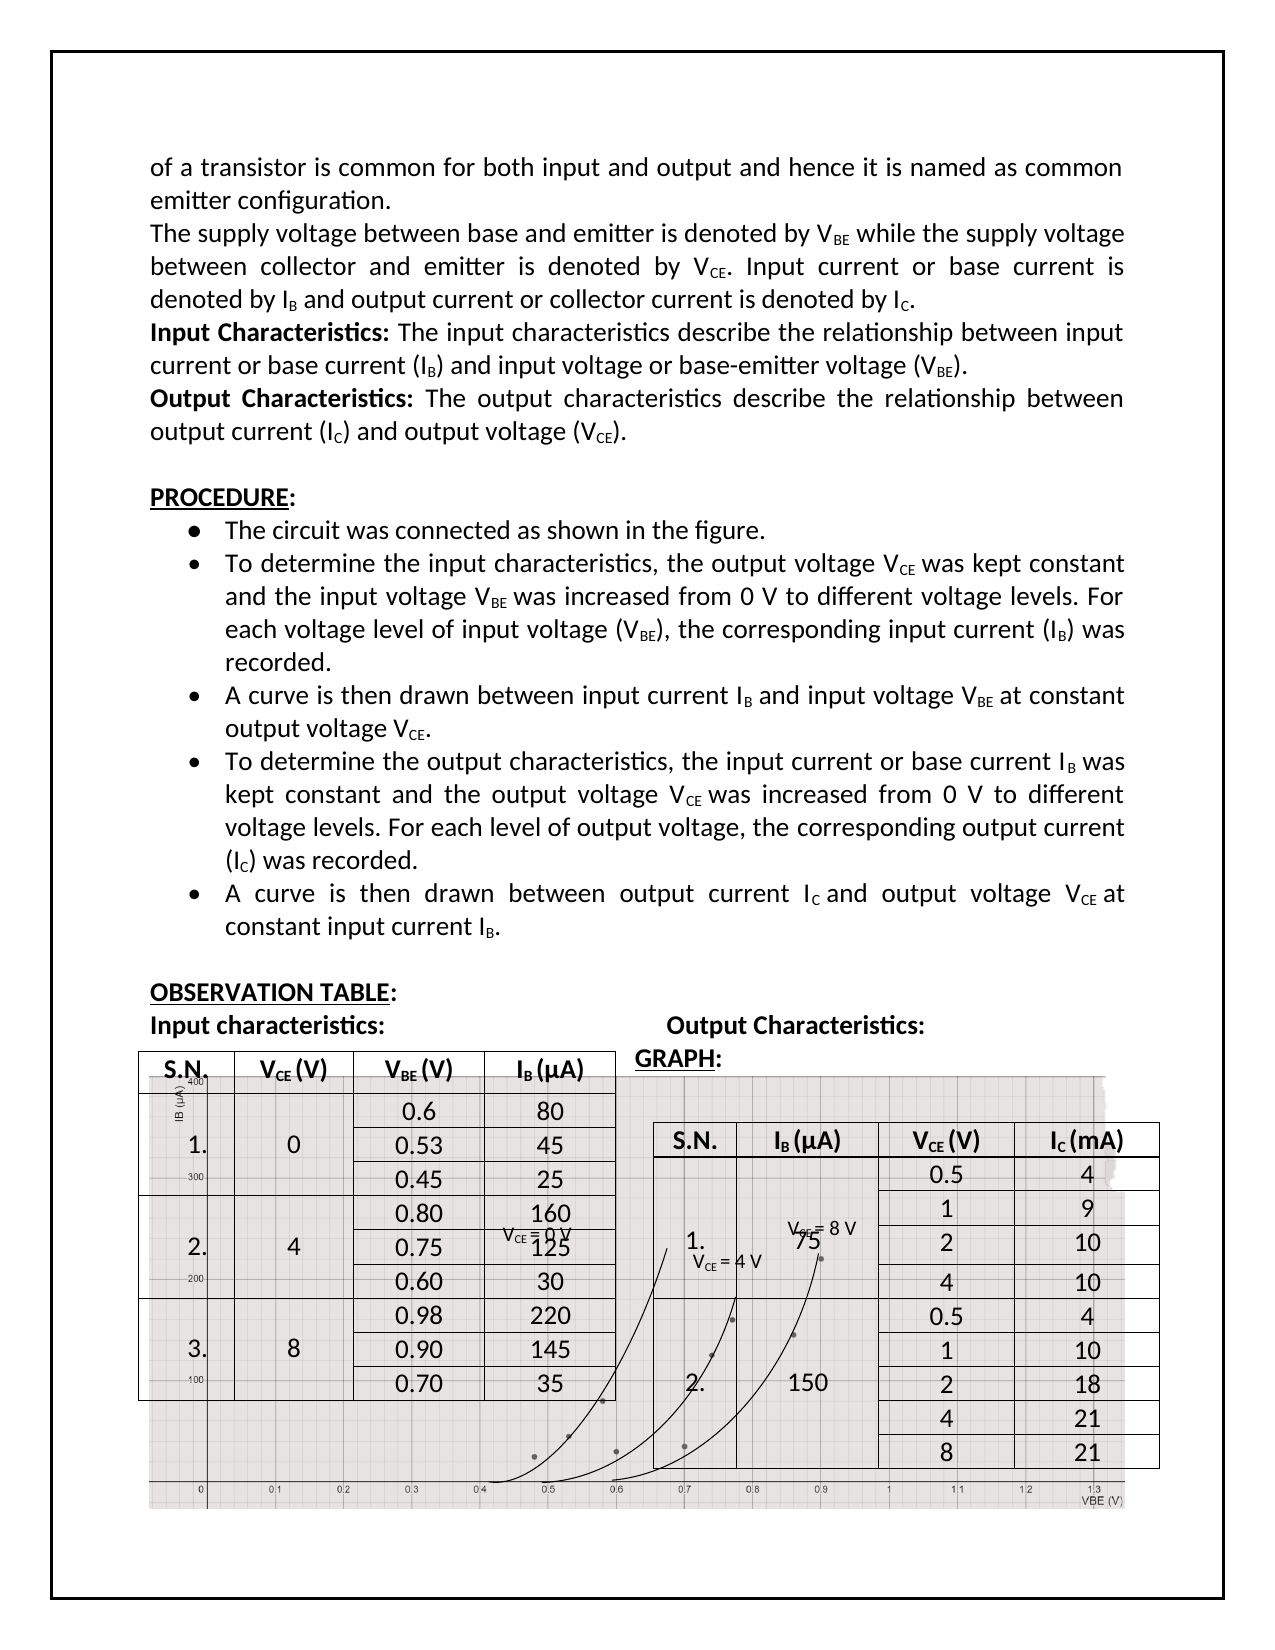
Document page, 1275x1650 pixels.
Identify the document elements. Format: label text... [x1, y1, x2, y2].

table_cell 0.80 [354, 1196, 484, 1229]
table_cell 4 [1015, 1158, 1159, 1190]
table_cell 25 [485, 1162, 615, 1195]
table_cell 10 [1015, 1333, 1159, 1366]
table_cell 0 [235, 1094, 353, 1195]
table_cell [139, 1196, 234, 1297]
table_cell 0.98 [354, 1299, 484, 1332]
list To determine the input characteristics, the output voltage VCE was kept constant and the input voltage VBE was increased from 0 V to different voltage levels. For each voltage level of input voltage (VBE), the corresponding input current (IB) was recorded. [187, 546, 1125, 678]
table_cell 0.70 [354, 1367, 484, 1400]
table_cell 4 [879, 1265, 1014, 1298]
table_header IC (mA) [1015, 1123, 1159, 1156]
table_cell 30 [485, 1265, 615, 1297]
table_header VCE (V) [879, 1123, 1014, 1156]
table_cell 75 [737, 1158, 878, 1298]
table_cell 1 [879, 1333, 1014, 1366]
table_cell 2 [879, 1226, 1014, 1264]
table_cell 0.45 [354, 1162, 484, 1195]
table_cell 45 [485, 1128, 615, 1161]
table_cell 0.6 [354, 1094, 484, 1127]
table_header IB (μA) [737, 1123, 878, 1156]
table_cell 18 [1015, 1367, 1159, 1400]
table_header VBE (V) [354, 1052, 484, 1093]
text Input characteristics: Output Characteristics: [150, 1008, 1125, 1042]
table_cell 0.53 [354, 1128, 484, 1161]
table_cell 10 [1015, 1265, 1159, 1298]
list To determine the output characteristics, the input current or base current IB was kept constant and the output voltage VCE was increased from 0 V to different voltage levels. For each level of output voltage, the corresponding output current (IC) was recorded. [187, 744, 1125, 876]
text The supply voltage between base and emitter is denoted by VBE while the supply voltage between collector and emitter is denoted by VCE. Input current or base current is denoted by IB and output current or collector current is denoted by IC. [150, 216, 1125, 315]
table_cell 21 [1015, 1401, 1159, 1434]
table_header S.N. [654, 1123, 736, 1156]
table_cell 160 [485, 1196, 615, 1229]
table_cell 9 [1015, 1191, 1159, 1224]
table_cell 1 [879, 1191, 1014, 1224]
table_cell 0.75 [354, 1230, 484, 1263]
table_cell 4 [879, 1401, 1014, 1434]
table_cell 4 [1015, 1299, 1159, 1332]
table_cell 80 [485, 1094, 615, 1127]
list The circuit was connected as shown in the figure. [187, 513, 1125, 546]
table_cell 8 [235, 1299, 353, 1400]
list A curve is then drawn between output current IC and output voltage VCE at constant input current IB. [187, 876, 1125, 942]
table_cell 0.60 [354, 1265, 484, 1297]
text Input Characteristics: The input characteristics describe the relationship between input current or base current (IB) and input voltage or base-emitter voltage (VBE). [150, 315, 1125, 381]
table_cell 4 [235, 1196, 353, 1297]
table_cell 35 [485, 1367, 615, 1400]
text GRAPH: [150, 1042, 1125, 1074]
table_cell 150 [737, 1299, 878, 1468]
text OBSERVATION TABLE: [150, 976, 1125, 1008]
table_cell 220 [485, 1299, 615, 1332]
table_cell 8 [879, 1435, 1014, 1468]
table_cell [139, 1094, 234, 1195]
table_header VCE (V) [235, 1052, 353, 1093]
text PROCEDURE: [150, 480, 1125, 513]
table_header IB (μA) [485, 1052, 615, 1093]
table_cell 2 [879, 1367, 1014, 1400]
table_cell 1. [654, 1158, 736, 1298]
table_cell 125 [485, 1230, 615, 1263]
table_cell 10 [1015, 1226, 1159, 1264]
table_cell 21 [1015, 1435, 1159, 1468]
table_cell 0.90 [354, 1333, 484, 1366]
table_cell 0.5 [879, 1158, 1014, 1190]
table_cell 145 [485, 1333, 615, 1366]
table_header S.N. [139, 1052, 234, 1093]
table_cell 2. [654, 1299, 736, 1468]
text Output Characteristics: The output characteristics describe the relationship between output current (IC) and output voltage (VCE). [150, 381, 1125, 447]
list A curve is then drawn between input current IB and input voltage VBE at constant output voltage VCE. [187, 678, 1125, 744]
table_cell 0.5 [879, 1299, 1014, 1332]
table_cell [139, 1299, 234, 1400]
